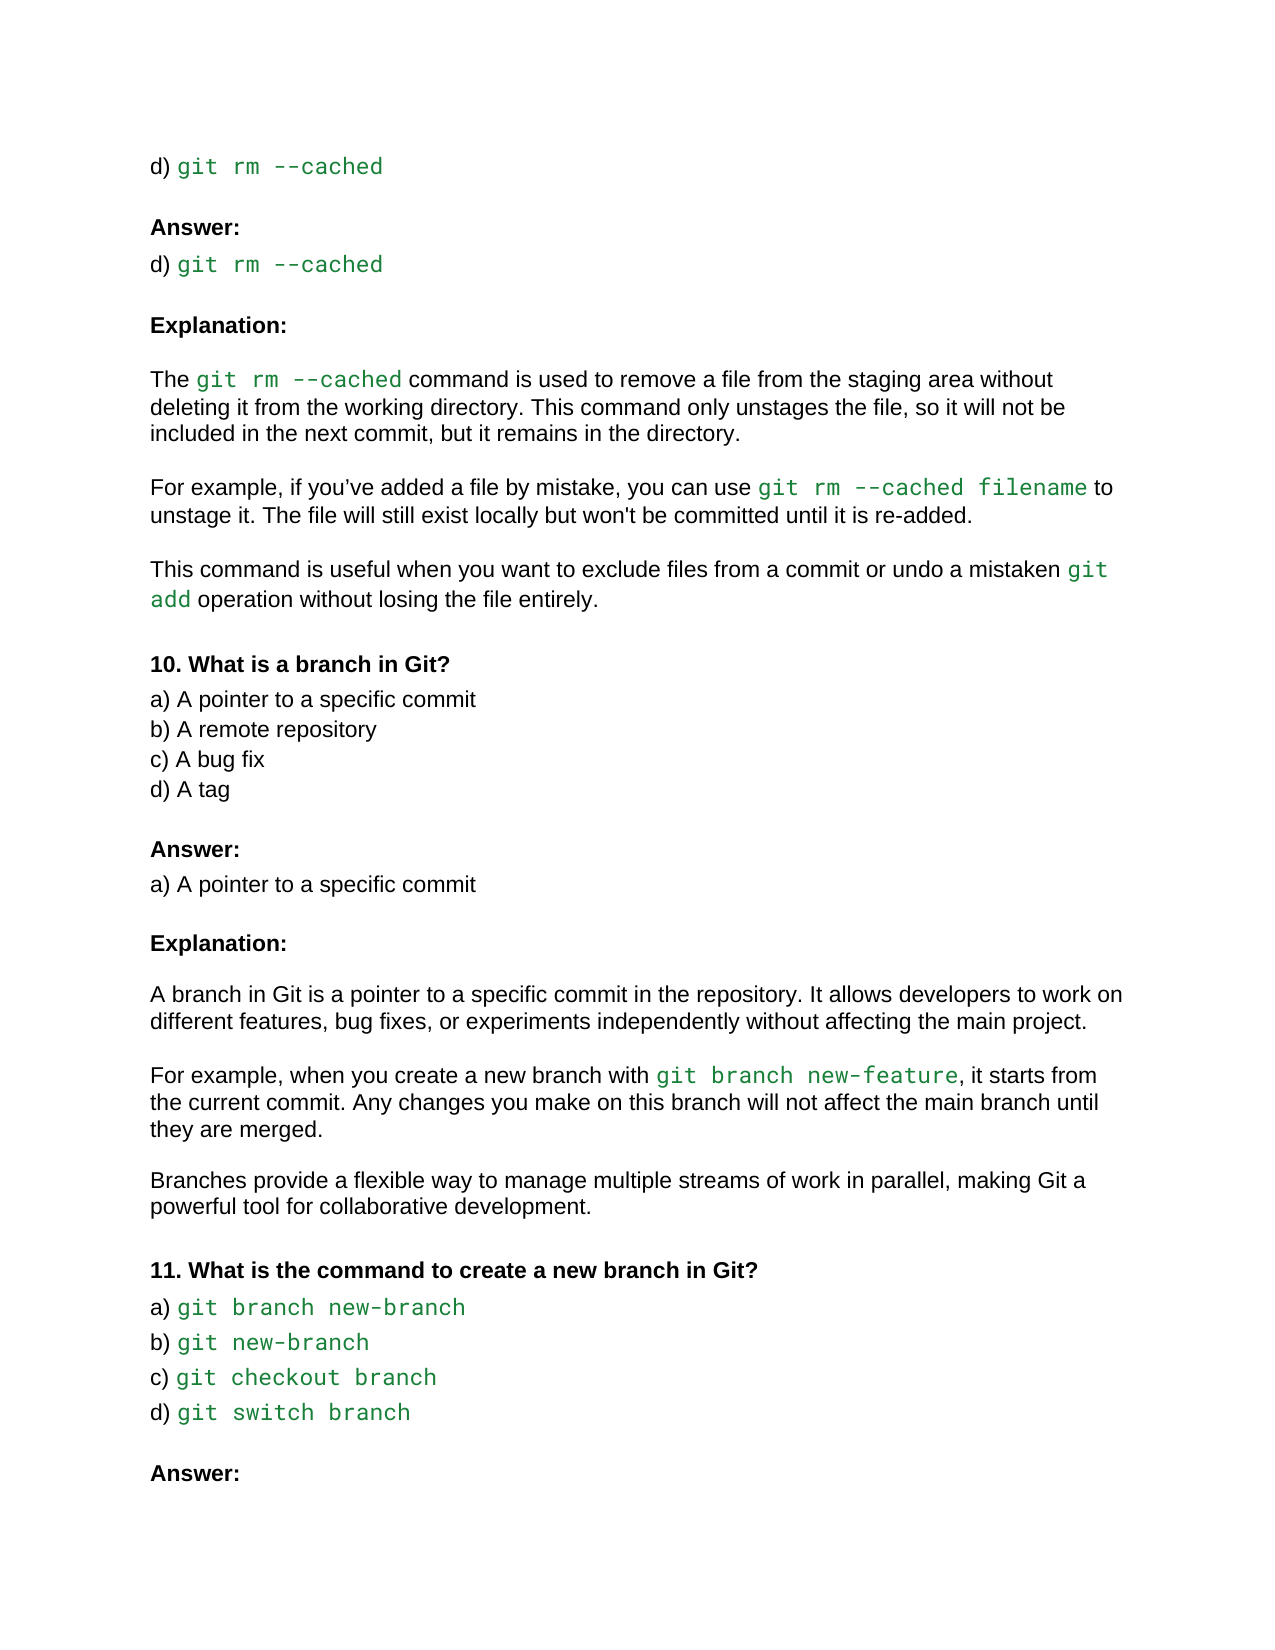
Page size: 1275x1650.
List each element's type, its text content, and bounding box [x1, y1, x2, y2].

text d) git switch branch [150, 1396, 1125, 1426]
text d) A tag [150, 776, 1125, 803]
subtitle Answer: [150, 214, 1125, 240]
text c) A bug fix [150, 746, 1125, 773]
text For example, when you create a new branch with git branch new-feature, it starts from the current commit. Any changes you make on this branch will not affect the main branch until they are merged. [150, 1059, 1125, 1142]
subtitle Answer: [150, 1460, 1125, 1486]
subtitle Explanation: [150, 312, 1125, 339]
text b) A remote repository [150, 716, 1125, 742]
text This command is useful when you want to exclude files from a commit or undo a mistaken git add operation without losing the file entirely. [150, 553, 1125, 614]
text Branches provide a flexible way to manage multiple streams of work in parallel, making Git a powerful tool for collaborative development. [150, 1167, 1125, 1219]
subtitle 11. What is the command to create a new branch in Git? [150, 1257, 1125, 1283]
text The git rm --cached command is used to remove a file from the staging area without deleting it from the working directory. This command only unstages the file, so it will not be included in the next commit, but it remains in the directory. [150, 364, 1125, 447]
text a) A pointer to a specific commit [150, 686, 1125, 712]
text b) git new-branch [150, 1326, 1125, 1357]
text d) git rm --cached [150, 248, 1125, 279]
subtitle 10. What is a branch in Git? [150, 651, 1125, 677]
subtitle Answer: [150, 836, 1125, 862]
text A branch in Git is a pointer to a specific commit in the repository. It allows developers to work on different features, bug fixes, or experiments independently without affecting the main project. [150, 981, 1125, 1034]
text a) git branch new-branch [150, 1292, 1125, 1322]
subtitle Explanation: [150, 930, 1125, 956]
text For example, if you’ve added a file by mistake, you can use git rm --cached filename to unstage it. The file will still exist locally but won't be committed until it is re-added. [150, 472, 1125, 528]
text d) git rm --cached [150, 150, 1125, 180]
text a) A pointer to a specific commit [150, 871, 1125, 897]
text c) git checkout branch [150, 1361, 1125, 1391]
